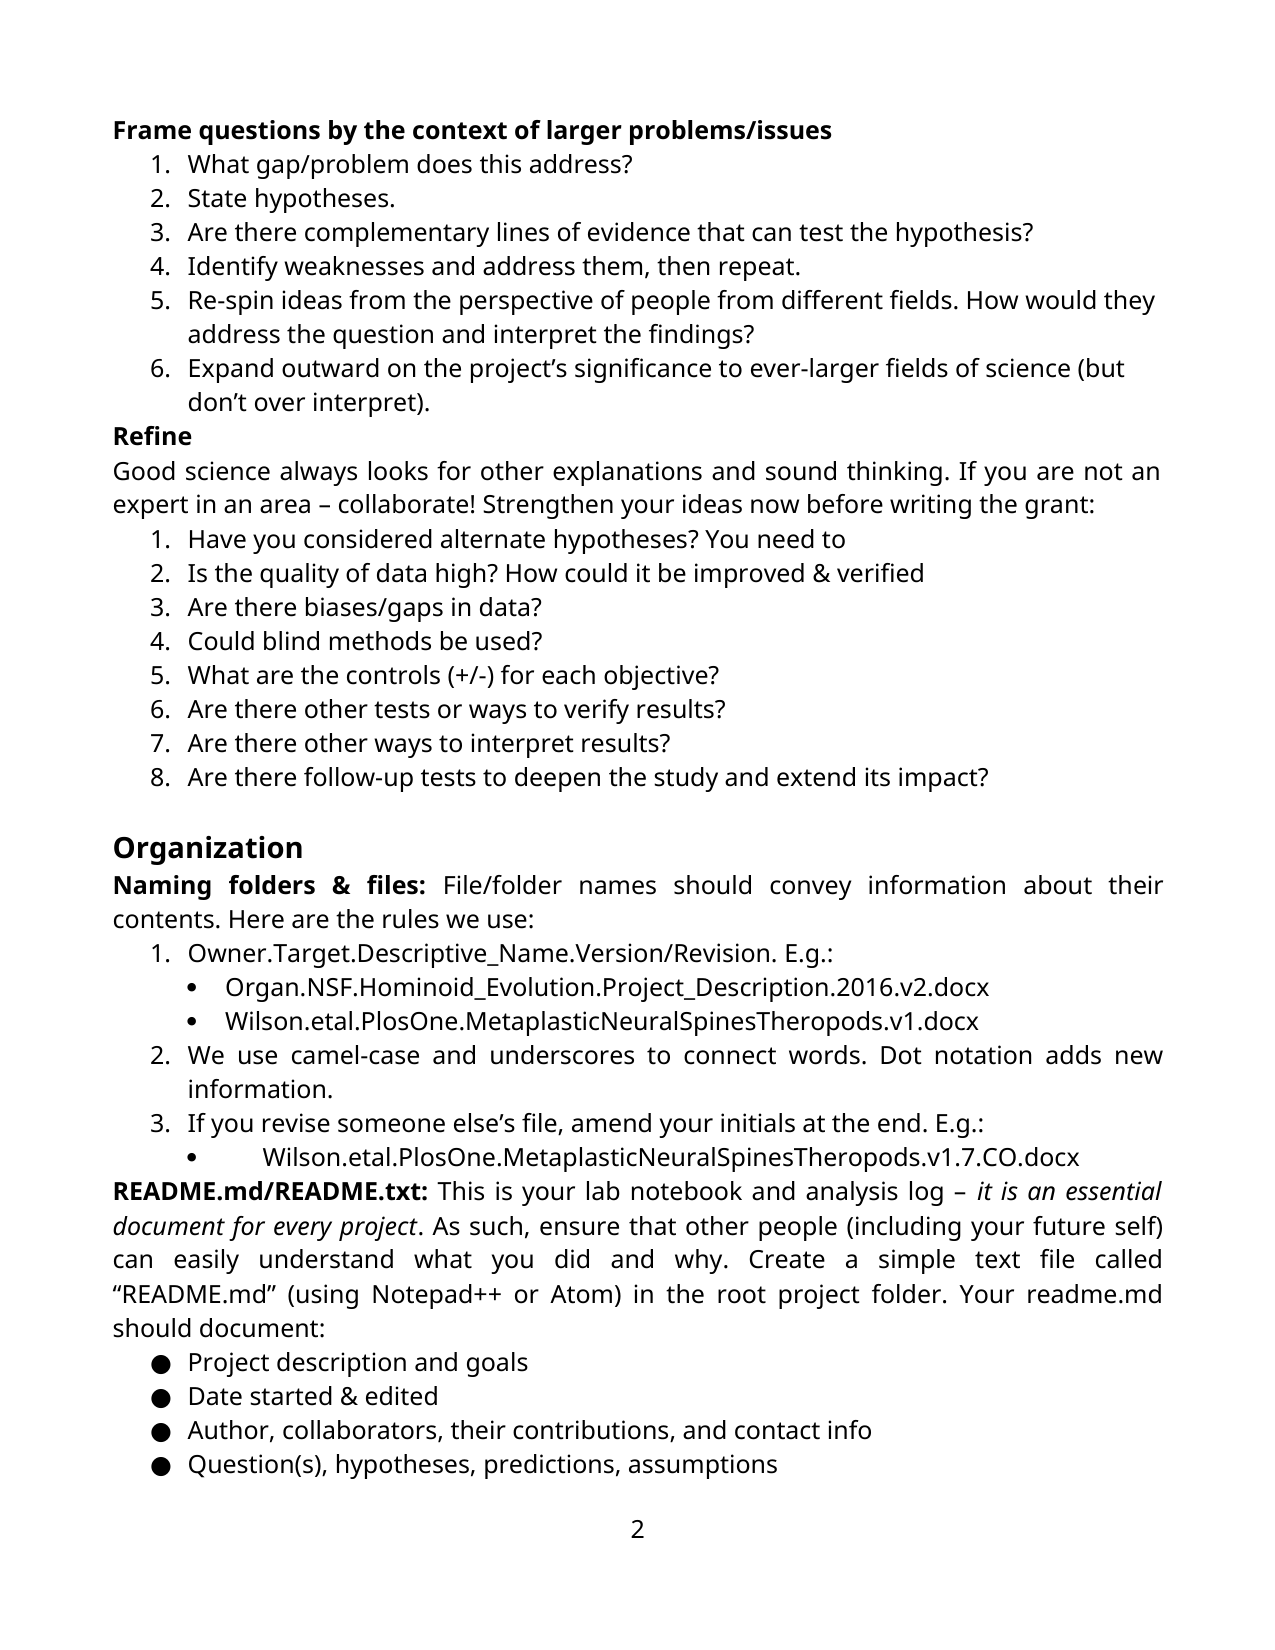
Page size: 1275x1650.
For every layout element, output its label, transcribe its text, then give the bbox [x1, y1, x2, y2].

list Are there follow-up tests to deepen the study and extend its impact? [150, 760, 1162, 794]
list Are there biases/gaps in data? [150, 589, 1162, 623]
list Date started & edited [150, 1378, 1164, 1412]
list Identify weaknesses and address them, then repeat. [150, 249, 1162, 283]
list Are there other ways to interpret results? [150, 726, 1162, 760]
list Question(s), hypotheses, predictions, assumptions [150, 1447, 1164, 1481]
list Author, collaborators, their contributions, and contact info [150, 1412, 1164, 1447]
text Frame questions by the context of larger problems/issues [112, 112, 1162, 147]
text Good science always looks for other explanations and sound thinking. If you are not an expert in an area – collaborate! Strengthen your ideas now before writing the grant: [112, 453, 1162, 521]
list Have you considered alternate hypotheses? You need to [150, 521, 1162, 555]
list Is the quality of data high? How could it be improved & verified [150, 555, 1162, 589]
list Are there other tests or ways to verify results? [150, 692, 1162, 726]
list We use camel-case and underscores to connect words. Dot notation adds new information. [150, 1038, 1164, 1106]
list Owner.Target.Descriptive_Name.Version/Revision. E.g.: [150, 936, 1164, 970]
list What are the controls (+/-) for each objective? [150, 657, 1162, 692]
list If you revise someone else’s file, amend your initials at the end. E.g.: [150, 1106, 1164, 1140]
text Refine [112, 419, 1162, 453]
list Re-spin ideas from the perspective of people from different fields. How would they address the question and interpret the findings? [150, 283, 1162, 351]
list What gap/problem does this address? [150, 147, 1162, 181]
list State hypotheses. [150, 181, 1162, 215]
list Wilson.etal.PlosOne.MetaplasticNeuralSpinesTheropods.v1.docx [187, 1004, 1164, 1038]
subtitle Organization [112, 828, 1164, 867]
list Organ.NSF.Hominoid_Evolution.Project_Description.2016.v2.docx [187, 970, 1164, 1004]
list Could blind methods be used? [150, 623, 1162, 657]
list Wilson.etal.PlosOne.MetaplasticNeuralSpinesTheropods.v1.7.CO.docx [187, 1140, 1164, 1174]
list Expand outward on the project’s significance to ever-larger fields of science (but don’t over interpret). [150, 351, 1162, 419]
list Project description and goals [150, 1344, 1164, 1378]
text Naming folders & files: File/folder names should convey information about their contents. Here are the rules we use: [112, 867, 1164, 936]
list Are there complementary lines of evidence that can test the hypothesis? [150, 215, 1162, 249]
